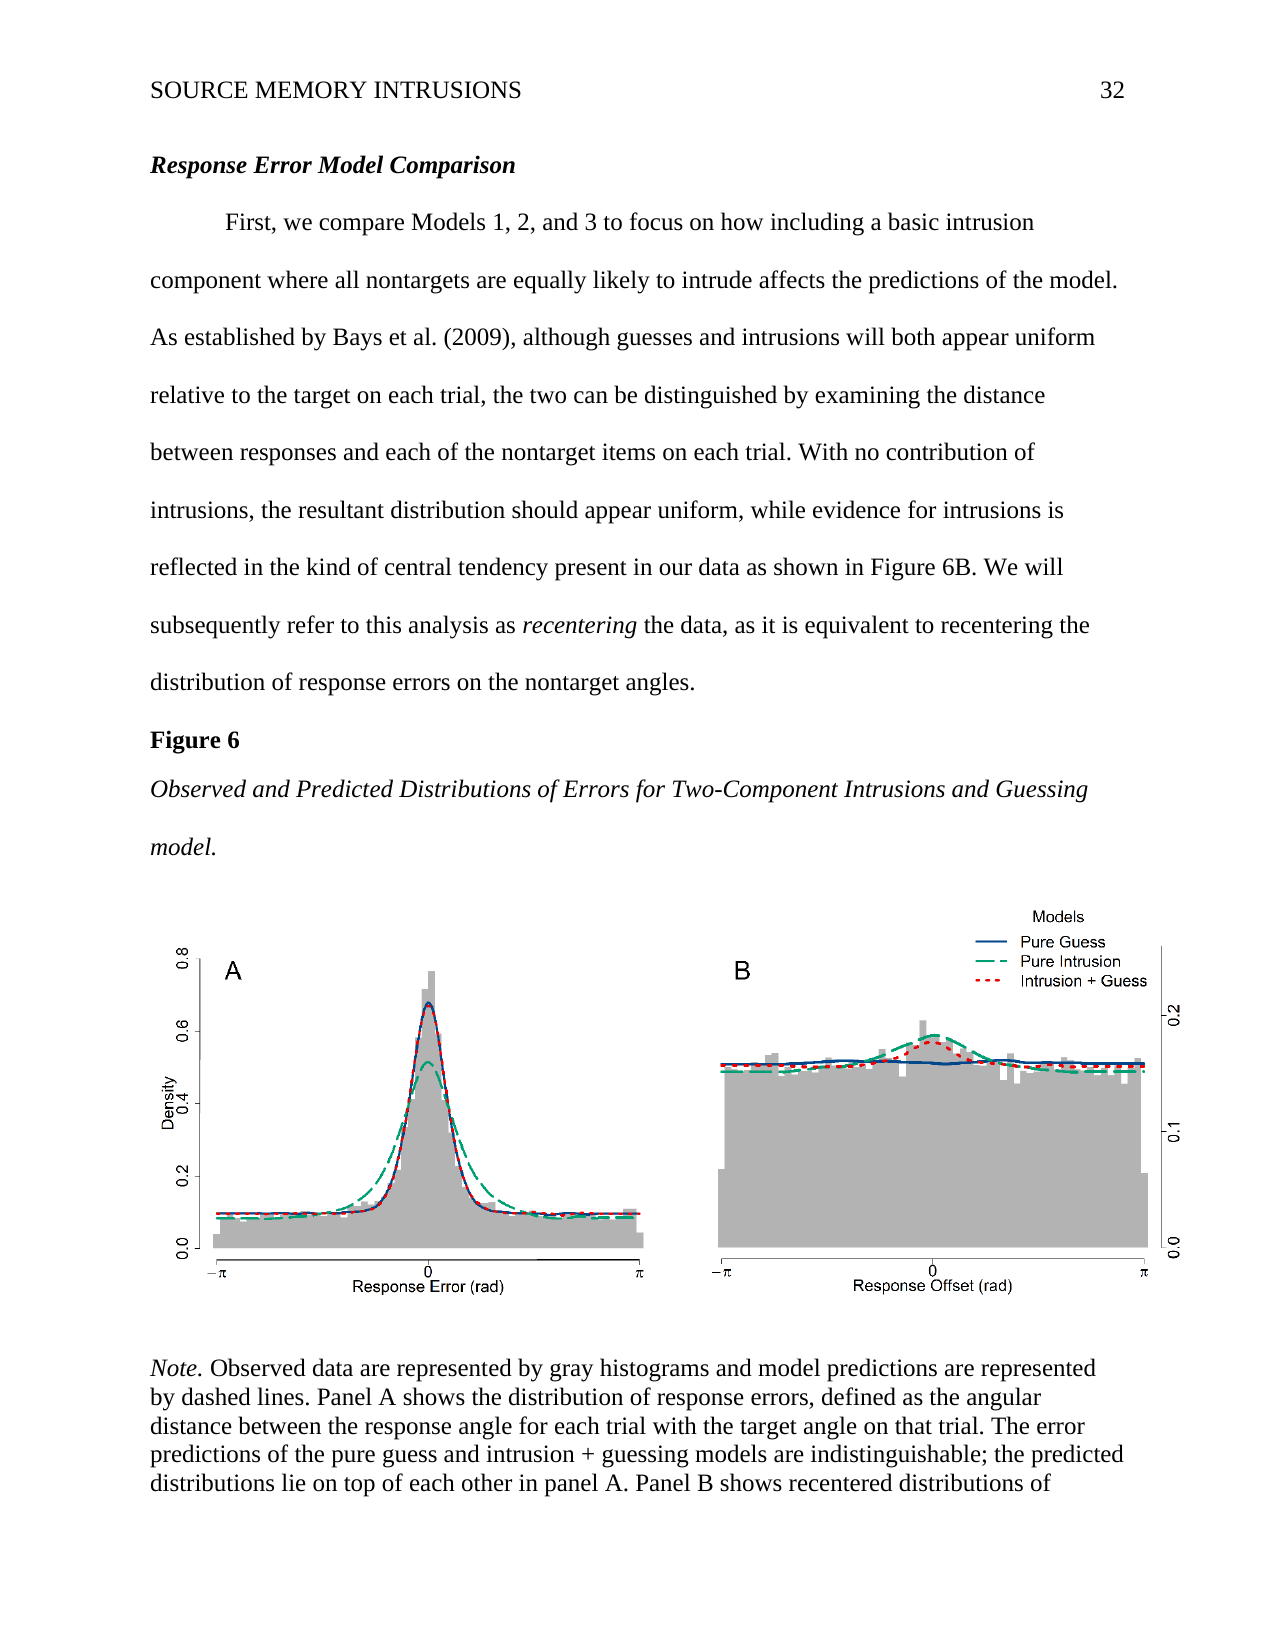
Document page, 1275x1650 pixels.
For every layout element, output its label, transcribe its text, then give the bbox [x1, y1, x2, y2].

text Observed and Predicted Distributions of Errors for Two-Component Intrusions and Guessing model. [150, 774, 1125, 861]
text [150, 1353, 1125, 1497]
text Figure 6 [150, 725, 1125, 754]
picture [150, 889, 1192, 1325]
text First, we compare Models 1, 2, and 3 to focus on how including a basic intrusion component where all nontargets are equally likely to intrude affects the predictions of the model. As established by Bays et al. (2009), although guesses and intrusions will both appear uniform relative to the target on each trial, the two can be distinguished by examining the distance between responses and each of the nontarget items on each trial. With no contribution of intrusions, the resultant distribution should appear uniform, while evidence for intrusions is reflected in the kind of central tendency present in our data as shown in Figure 6B. We will subsequently refer to this analysis as recentering the data, as it is equivalent to recentering the distribution of response errors on the nontarget angles. [150, 207, 1125, 696]
subtitle Response Error Model Comparison [150, 150, 1125, 179]
